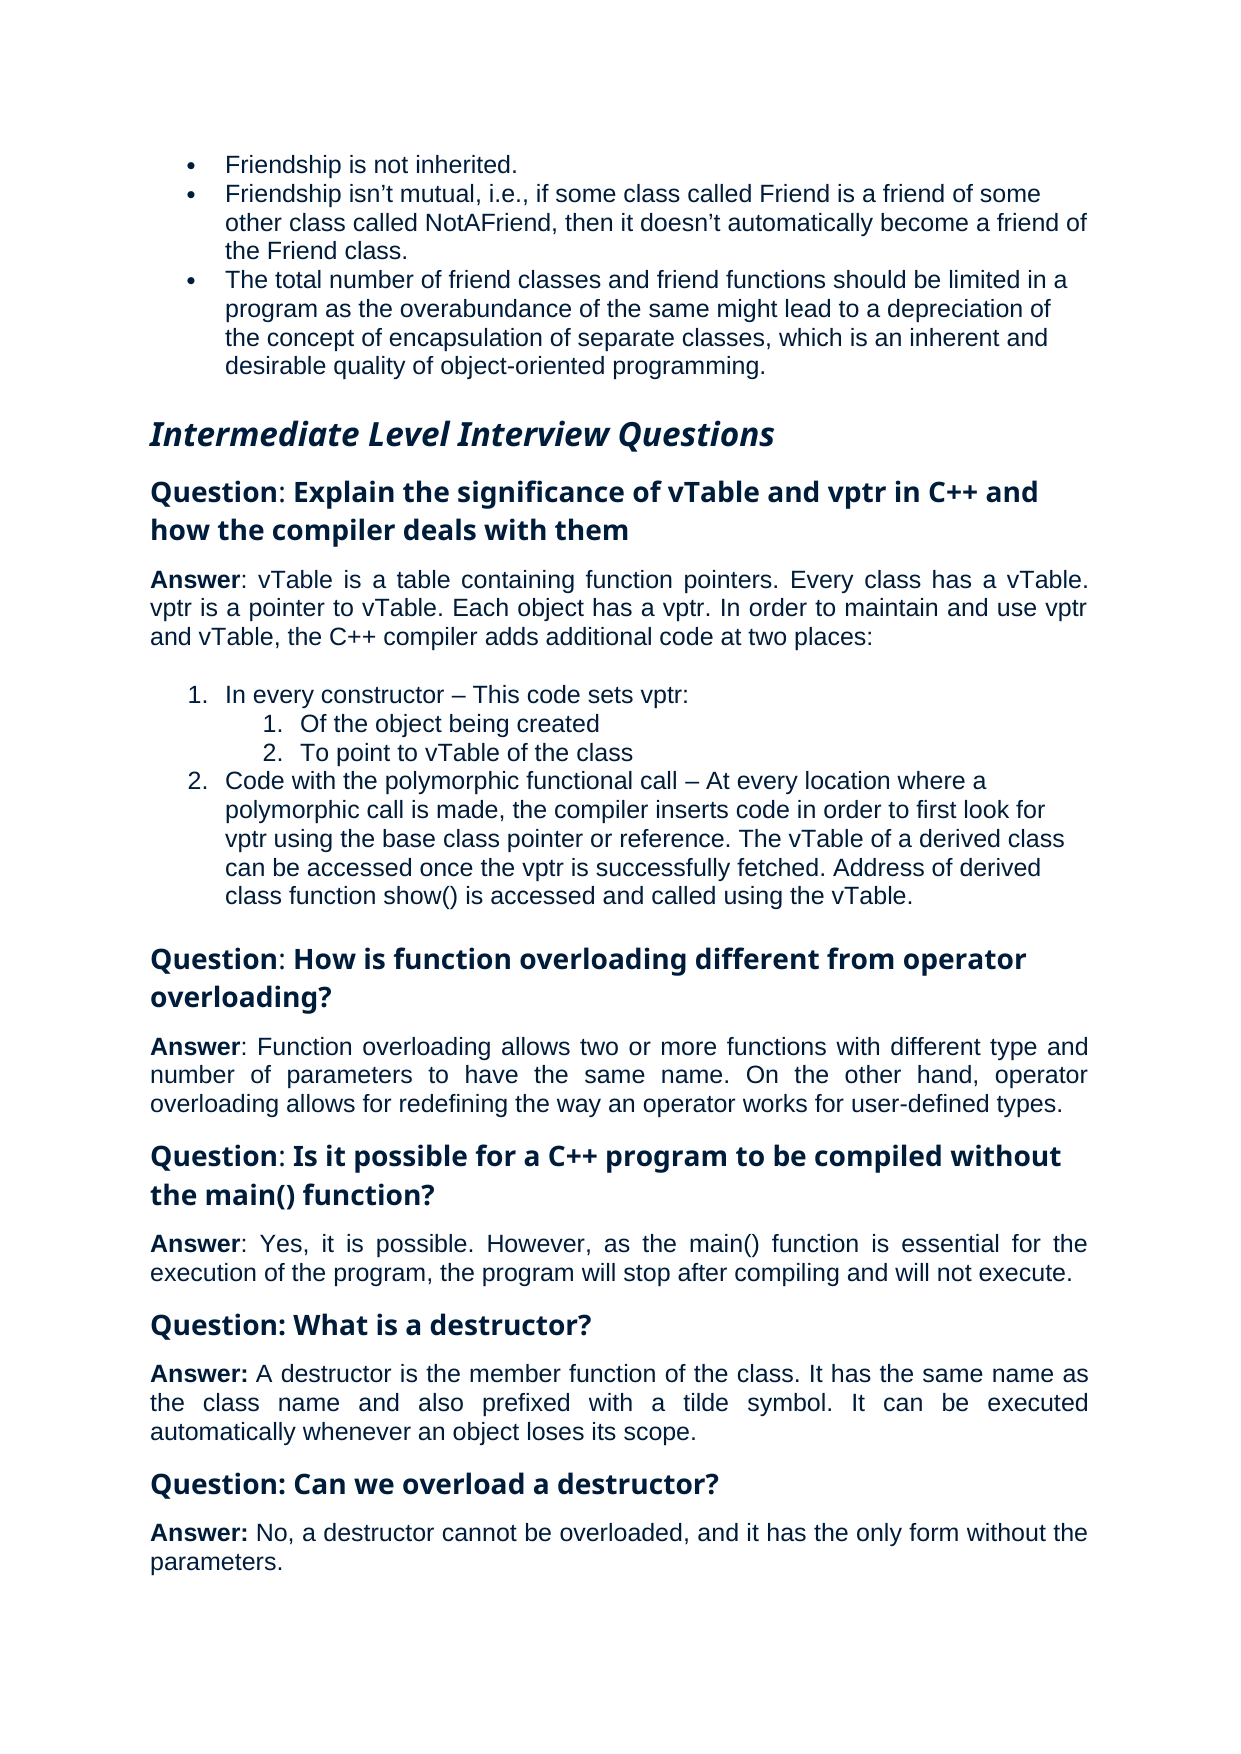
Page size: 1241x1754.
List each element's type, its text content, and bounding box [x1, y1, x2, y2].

text Question: How is function overloading different from operator overloading? [150, 939, 1090, 1016]
text Answer: vTable is a table containing function pointers. Every class has a vTable. vptr is a pointer to vTable. Each object has a vptr. In order to maintain and use vptr and vTable, the C++ compiler adds additional code at two places: [150, 564, 1090, 651]
text Answer: A destructor is the member function of the class. It has the same name as the class name and also prefixed with a tilde symbol. It can be executed automatically whenever an object loses its scope. [150, 1359, 1090, 1445]
text Intermediate Level Interview Questions [150, 411, 1090, 457]
list Friendship isn’t mutual, i.e., if some class called Friend is a friend of some other class called NotAFriend, then it doesn’t automatically become a friend of the Friend class. [187, 179, 1090, 265]
list Code with the polymorphic functional call – At every location where a polymorphic call is made, the compiler inserts code in order to first look for vptr using the base class pointer or reference. The vTable of a derived class can be accessed once the vptr is successfully fetched. Address of derived class function show() is accessed and called using the vTable. [187, 766, 1090, 910]
text Answer: Yes, it is possible. However, as the main() function is essential for the execution of the program, the program will stop after compiling and will not execute. [150, 1229, 1090, 1286]
text Question: Is it possible for a C++ program to be compiled without the main() function? [150, 1136, 1090, 1213]
list In every constructor – This code sets vptr: [187, 680, 1090, 709]
list To point to vTable of the class [262, 737, 1090, 766]
text Question: Can we overload a destructor? [150, 1464, 1090, 1502]
text Question: Explain the significance of vTable and vptr in C++ and how the compiler deals with them [150, 472, 1090, 549]
list The total number of friend classes and friend functions should be limited in a program as the overabundance of the same might lead to a depreciation of the concept of encapsulation of separate classes, which is an inherent and desirable quality of object-oriented programming. [187, 265, 1090, 380]
list Friendship is not inherited. [187, 150, 1090, 179]
text Answer: No, a destructor cannot be overloaded, and it has the only form without the parameters. [150, 1518, 1090, 1575]
text Question: What is a destructor? [150, 1305, 1090, 1343]
text Answer: Function overloading allows two or more functions with different type and number of parameters to have the same name. On the other hand, operator overloading allows for redefining the way an operator works for user-defined types. [150, 1031, 1090, 1118]
list Of the object being created [262, 709, 1090, 737]
